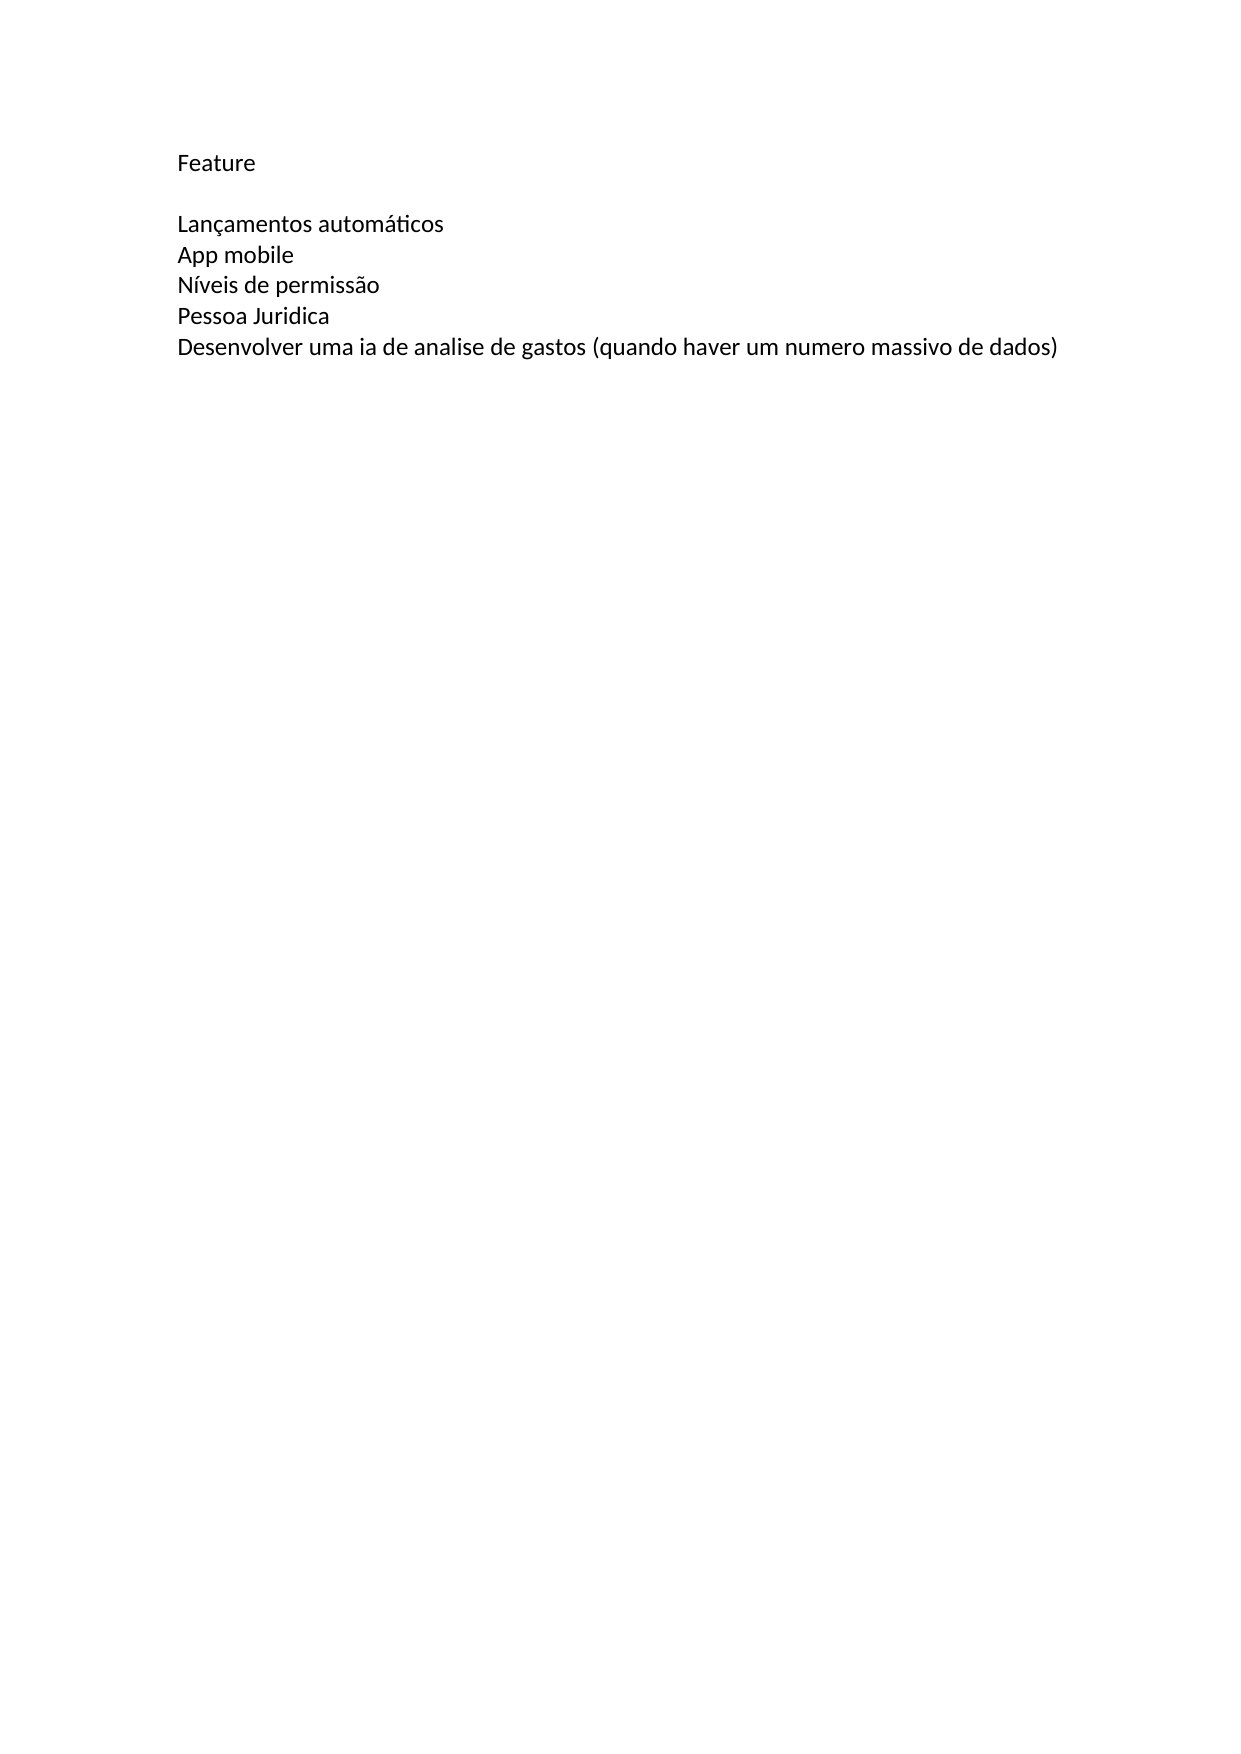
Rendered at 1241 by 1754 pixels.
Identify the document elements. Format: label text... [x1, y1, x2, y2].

text App mobile [177, 239, 1063, 270]
text Pessoa Juridica [177, 300, 1063, 331]
text Feature [177, 148, 1063, 178]
text Lançamentos automáticos [177, 209, 1063, 239]
text Níveis de permissão [177, 270, 1063, 300]
text Desenvolver uma ia de analise de gastos (quando haver um numero massivo de dados) [177, 331, 1063, 361]
